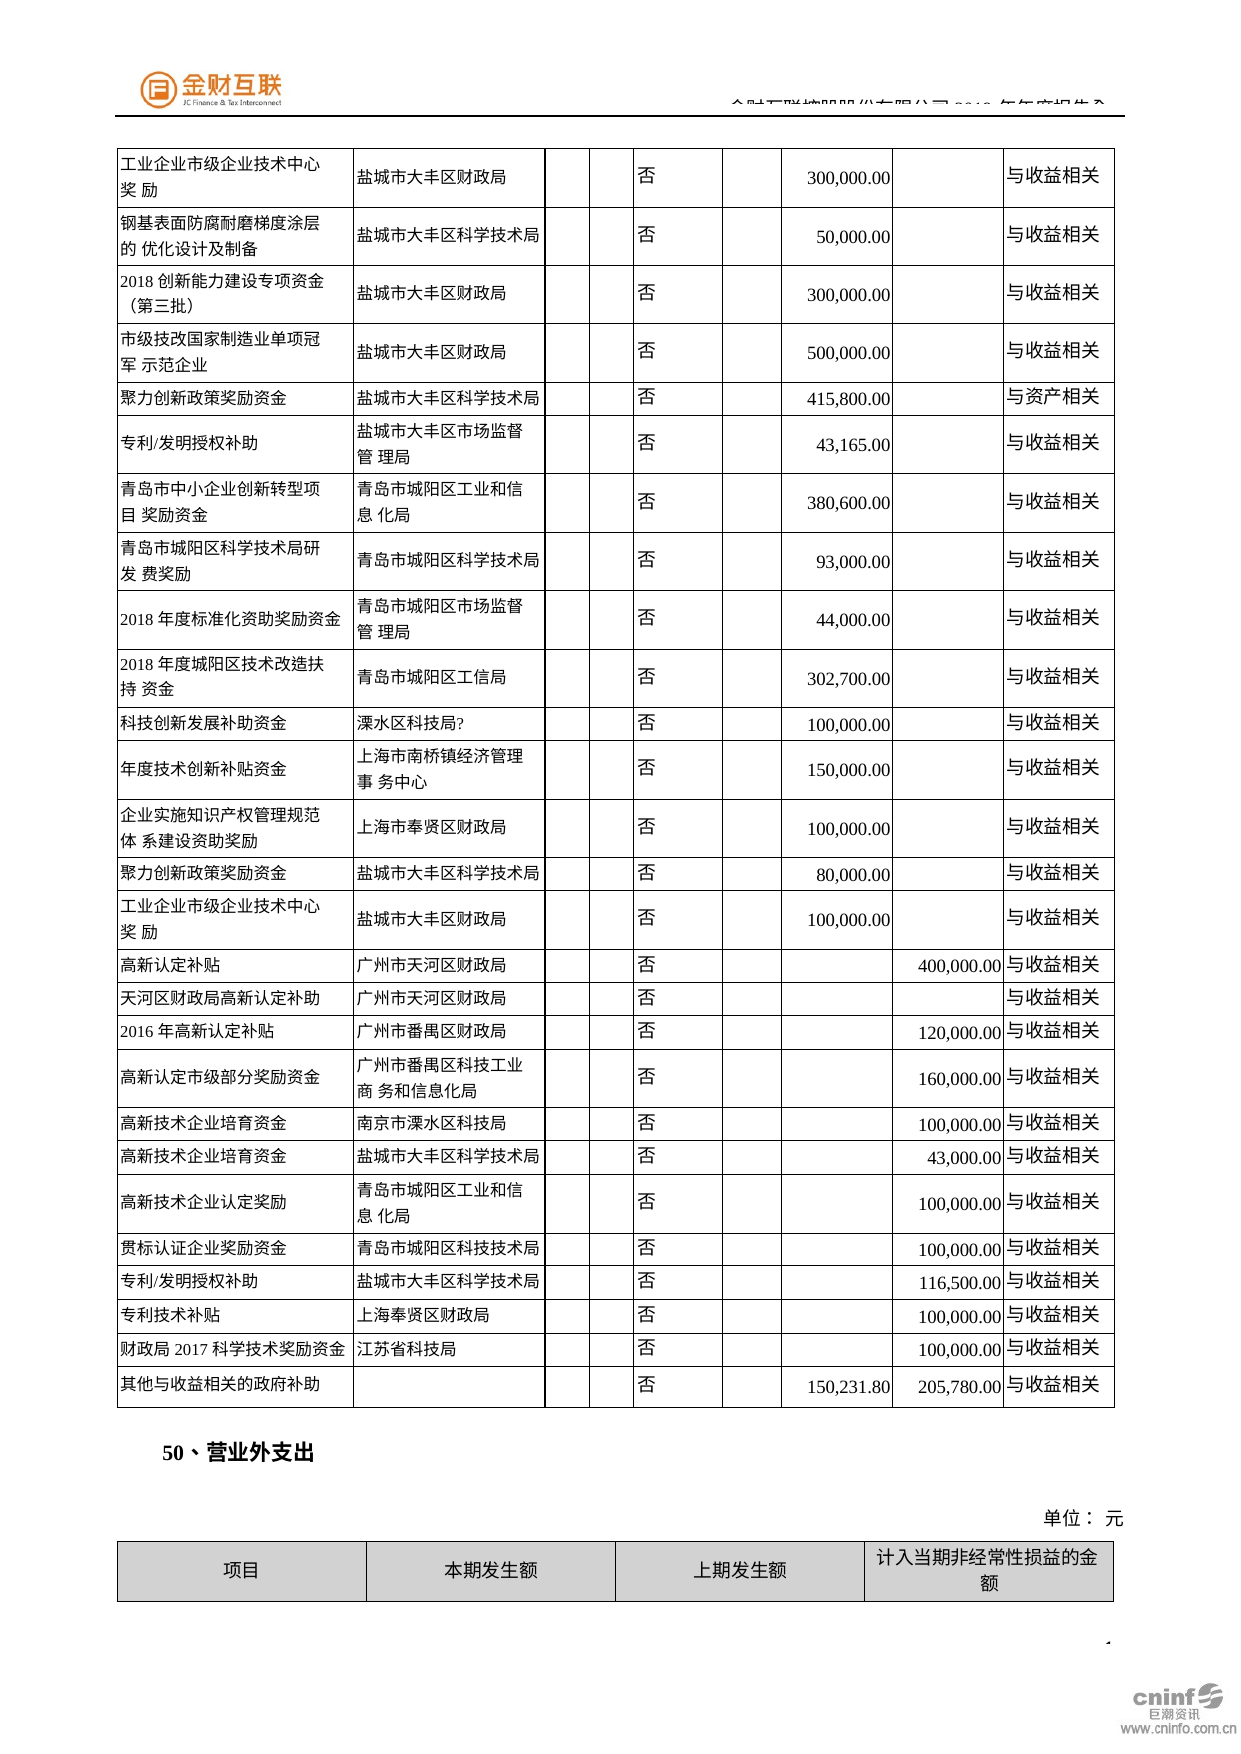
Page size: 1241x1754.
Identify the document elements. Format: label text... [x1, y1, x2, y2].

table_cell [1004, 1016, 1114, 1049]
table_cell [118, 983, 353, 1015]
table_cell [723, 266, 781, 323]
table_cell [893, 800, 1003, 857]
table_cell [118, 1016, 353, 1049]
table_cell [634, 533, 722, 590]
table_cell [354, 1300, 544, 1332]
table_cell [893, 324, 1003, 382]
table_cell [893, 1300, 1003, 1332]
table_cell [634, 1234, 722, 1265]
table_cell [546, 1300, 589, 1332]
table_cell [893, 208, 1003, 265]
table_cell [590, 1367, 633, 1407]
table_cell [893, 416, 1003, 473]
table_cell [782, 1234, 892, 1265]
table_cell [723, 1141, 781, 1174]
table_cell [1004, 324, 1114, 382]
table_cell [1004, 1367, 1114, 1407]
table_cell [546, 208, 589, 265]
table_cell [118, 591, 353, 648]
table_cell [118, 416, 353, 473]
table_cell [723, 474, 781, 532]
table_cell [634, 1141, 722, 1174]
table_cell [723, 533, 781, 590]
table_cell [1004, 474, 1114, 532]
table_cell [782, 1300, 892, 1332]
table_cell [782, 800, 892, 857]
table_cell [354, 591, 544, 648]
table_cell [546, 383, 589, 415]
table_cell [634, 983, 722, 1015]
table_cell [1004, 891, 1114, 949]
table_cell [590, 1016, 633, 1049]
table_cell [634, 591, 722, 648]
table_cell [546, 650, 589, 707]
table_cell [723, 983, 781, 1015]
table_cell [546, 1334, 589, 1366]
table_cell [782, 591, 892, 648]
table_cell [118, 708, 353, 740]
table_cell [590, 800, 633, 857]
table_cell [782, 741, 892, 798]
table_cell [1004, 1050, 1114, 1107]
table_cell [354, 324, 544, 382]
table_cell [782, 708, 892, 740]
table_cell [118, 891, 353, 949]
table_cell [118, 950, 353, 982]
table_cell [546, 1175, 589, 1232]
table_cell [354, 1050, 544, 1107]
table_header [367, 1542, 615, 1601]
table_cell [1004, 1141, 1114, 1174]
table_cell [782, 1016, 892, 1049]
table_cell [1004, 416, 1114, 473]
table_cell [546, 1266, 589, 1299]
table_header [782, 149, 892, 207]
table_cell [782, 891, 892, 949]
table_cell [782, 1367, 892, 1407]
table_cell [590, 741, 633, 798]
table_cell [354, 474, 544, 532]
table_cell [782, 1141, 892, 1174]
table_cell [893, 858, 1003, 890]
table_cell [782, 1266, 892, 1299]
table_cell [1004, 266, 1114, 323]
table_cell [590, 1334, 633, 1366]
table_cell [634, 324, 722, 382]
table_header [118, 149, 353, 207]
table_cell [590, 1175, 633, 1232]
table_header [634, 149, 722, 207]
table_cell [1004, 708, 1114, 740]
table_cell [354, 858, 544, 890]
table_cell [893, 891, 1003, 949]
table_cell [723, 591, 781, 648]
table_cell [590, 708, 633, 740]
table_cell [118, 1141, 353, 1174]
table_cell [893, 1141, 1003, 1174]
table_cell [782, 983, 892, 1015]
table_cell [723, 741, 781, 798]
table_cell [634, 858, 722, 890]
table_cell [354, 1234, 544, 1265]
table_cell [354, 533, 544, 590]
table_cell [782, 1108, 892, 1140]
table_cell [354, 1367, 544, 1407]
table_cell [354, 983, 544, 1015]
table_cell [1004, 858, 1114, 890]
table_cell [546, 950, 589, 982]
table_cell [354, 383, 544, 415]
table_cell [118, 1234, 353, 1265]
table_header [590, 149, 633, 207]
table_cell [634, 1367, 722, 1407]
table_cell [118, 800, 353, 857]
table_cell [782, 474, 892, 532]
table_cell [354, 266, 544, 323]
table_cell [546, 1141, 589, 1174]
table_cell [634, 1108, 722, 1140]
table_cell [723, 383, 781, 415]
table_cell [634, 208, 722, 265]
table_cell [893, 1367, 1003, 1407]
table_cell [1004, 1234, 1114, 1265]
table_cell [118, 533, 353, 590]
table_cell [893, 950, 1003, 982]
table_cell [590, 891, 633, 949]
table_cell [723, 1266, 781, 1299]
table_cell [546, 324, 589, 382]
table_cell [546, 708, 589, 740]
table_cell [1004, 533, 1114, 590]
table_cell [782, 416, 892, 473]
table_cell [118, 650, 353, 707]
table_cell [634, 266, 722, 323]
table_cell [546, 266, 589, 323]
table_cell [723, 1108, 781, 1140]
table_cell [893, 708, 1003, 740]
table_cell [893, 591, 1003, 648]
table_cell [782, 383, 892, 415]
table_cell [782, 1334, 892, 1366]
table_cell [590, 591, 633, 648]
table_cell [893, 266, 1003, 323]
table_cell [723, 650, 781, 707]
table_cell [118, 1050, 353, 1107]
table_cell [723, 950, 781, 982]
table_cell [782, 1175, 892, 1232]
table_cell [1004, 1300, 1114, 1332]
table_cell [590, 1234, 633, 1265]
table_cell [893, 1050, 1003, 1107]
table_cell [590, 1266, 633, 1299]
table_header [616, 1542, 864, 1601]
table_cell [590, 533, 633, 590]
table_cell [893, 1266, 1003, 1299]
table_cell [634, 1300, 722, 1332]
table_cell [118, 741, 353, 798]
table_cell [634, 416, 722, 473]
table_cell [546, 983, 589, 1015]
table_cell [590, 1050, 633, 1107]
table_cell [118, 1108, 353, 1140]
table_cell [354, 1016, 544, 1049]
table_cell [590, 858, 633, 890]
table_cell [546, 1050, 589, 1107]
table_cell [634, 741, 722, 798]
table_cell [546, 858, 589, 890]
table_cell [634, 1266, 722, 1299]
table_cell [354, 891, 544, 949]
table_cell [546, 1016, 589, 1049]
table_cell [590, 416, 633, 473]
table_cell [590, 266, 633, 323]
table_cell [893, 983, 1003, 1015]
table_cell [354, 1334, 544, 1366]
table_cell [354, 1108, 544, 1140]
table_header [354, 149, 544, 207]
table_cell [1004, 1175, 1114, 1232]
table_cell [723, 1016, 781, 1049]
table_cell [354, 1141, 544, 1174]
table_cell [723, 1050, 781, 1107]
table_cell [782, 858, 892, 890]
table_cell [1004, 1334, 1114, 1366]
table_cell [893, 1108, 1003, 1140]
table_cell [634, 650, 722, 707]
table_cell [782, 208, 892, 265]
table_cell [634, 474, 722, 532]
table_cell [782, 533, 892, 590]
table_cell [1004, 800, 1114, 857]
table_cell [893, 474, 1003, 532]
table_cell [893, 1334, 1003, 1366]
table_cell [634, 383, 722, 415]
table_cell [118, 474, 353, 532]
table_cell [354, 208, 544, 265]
picture [131, 57, 293, 115]
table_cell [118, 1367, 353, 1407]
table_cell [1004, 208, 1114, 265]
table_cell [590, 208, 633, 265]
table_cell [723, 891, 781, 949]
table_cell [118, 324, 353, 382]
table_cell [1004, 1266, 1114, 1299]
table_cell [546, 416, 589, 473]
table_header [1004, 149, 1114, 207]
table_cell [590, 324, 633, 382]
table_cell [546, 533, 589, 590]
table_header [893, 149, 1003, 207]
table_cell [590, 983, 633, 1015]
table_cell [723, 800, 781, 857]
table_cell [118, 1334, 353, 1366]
picture [1115, 1680, 1240, 1737]
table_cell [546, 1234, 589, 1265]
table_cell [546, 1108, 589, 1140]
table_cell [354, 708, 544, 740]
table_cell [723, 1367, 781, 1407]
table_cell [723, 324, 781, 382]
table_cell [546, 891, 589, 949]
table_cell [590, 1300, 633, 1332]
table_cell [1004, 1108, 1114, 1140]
subtitle 50、营业外支出 [162, 1437, 1125, 1467]
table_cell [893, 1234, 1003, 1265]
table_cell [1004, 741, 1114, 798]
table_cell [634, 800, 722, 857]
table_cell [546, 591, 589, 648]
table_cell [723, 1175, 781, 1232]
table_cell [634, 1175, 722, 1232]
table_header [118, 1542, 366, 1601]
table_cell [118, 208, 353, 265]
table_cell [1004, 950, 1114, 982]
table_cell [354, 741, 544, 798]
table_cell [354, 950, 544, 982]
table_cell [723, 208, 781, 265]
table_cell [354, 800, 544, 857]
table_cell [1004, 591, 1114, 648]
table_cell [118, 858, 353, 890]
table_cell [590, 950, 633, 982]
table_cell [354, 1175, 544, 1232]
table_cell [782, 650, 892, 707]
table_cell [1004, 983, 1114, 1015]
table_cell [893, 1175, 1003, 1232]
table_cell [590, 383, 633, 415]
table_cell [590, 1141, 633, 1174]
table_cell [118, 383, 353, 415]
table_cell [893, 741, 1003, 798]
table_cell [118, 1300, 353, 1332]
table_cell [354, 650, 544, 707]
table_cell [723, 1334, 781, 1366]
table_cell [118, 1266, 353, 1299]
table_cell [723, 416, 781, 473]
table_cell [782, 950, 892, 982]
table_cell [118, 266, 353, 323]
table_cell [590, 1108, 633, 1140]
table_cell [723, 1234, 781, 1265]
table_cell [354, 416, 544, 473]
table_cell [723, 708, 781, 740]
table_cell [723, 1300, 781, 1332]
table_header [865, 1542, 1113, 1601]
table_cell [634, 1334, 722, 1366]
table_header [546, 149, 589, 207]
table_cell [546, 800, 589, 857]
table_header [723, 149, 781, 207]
text 单位： 元 [102, 1505, 1123, 1531]
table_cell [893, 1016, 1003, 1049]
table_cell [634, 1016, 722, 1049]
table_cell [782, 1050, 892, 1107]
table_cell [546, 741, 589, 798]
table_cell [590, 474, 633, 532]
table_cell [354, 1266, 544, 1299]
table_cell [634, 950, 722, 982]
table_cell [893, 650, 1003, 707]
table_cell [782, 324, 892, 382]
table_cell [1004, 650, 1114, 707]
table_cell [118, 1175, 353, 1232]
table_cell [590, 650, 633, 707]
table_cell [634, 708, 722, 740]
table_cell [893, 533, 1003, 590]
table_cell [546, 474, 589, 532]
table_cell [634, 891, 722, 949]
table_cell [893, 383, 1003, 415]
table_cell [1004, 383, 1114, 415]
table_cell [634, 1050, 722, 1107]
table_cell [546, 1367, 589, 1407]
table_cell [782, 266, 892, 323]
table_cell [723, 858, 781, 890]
